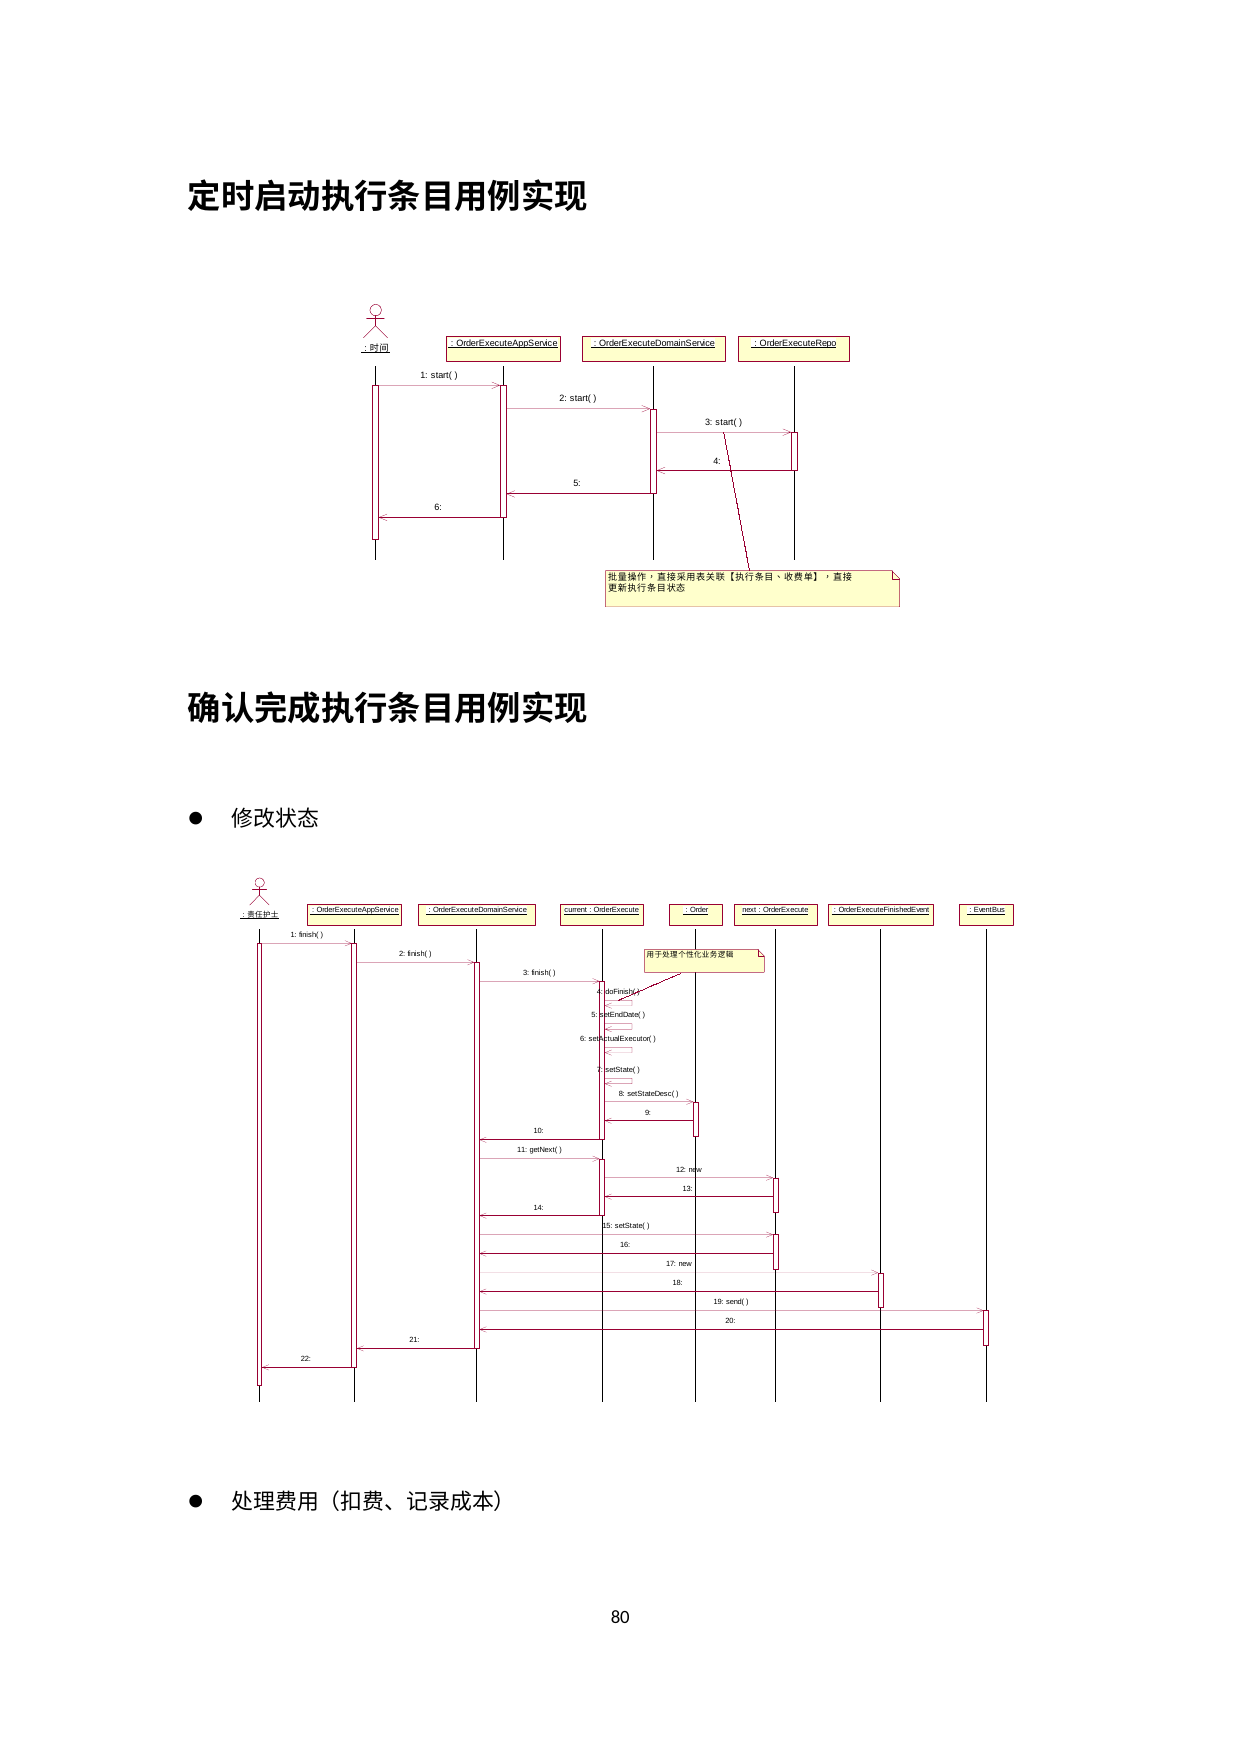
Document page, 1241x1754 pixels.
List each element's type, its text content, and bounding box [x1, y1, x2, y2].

subtitle 定时启动执行条目用例实现 [187, 162, 1053, 227]
list 处理费用（扣费、记录成本） [187, 1483, 1053, 1516]
list 修改状态 [187, 801, 1053, 833]
subtitle 确认完成执行条目用例实现 [187, 674, 1053, 739]
